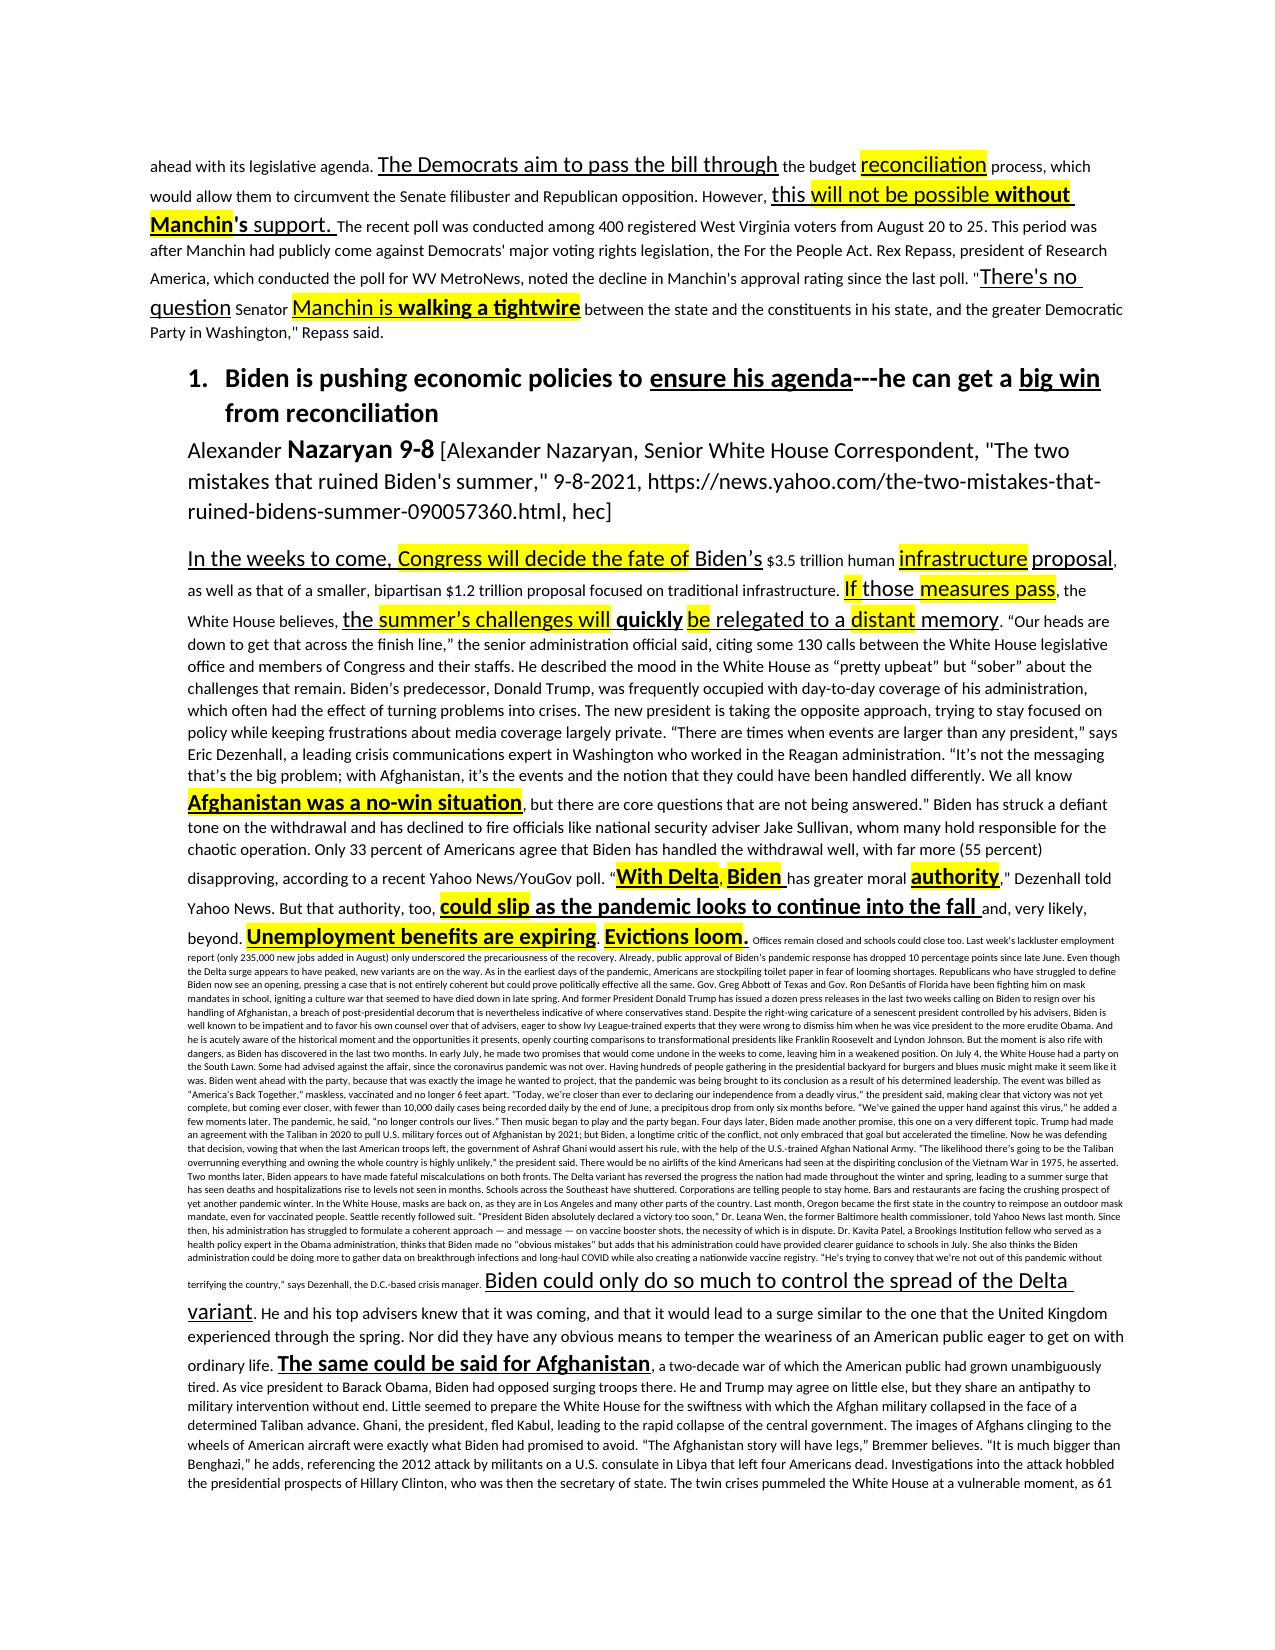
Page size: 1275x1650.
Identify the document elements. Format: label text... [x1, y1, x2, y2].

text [187, 544, 1125, 1492]
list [150, 150, 1125, 343]
subtitle Biden is pushing economic policies to ensure his agenda---he can get a big win from reconciliation [187, 361, 1125, 429]
text Alexander Nazaryan 9-8 [Alexander Nazaryan, Senior White House Correspondent, "The two mistakes that ruined Biden's summer," 9-8-2021, https://news.yahoo.com/the-two-mistakes-that-ruined-bidens-summer-090057360.html, hec] [187, 432, 1125, 526]
